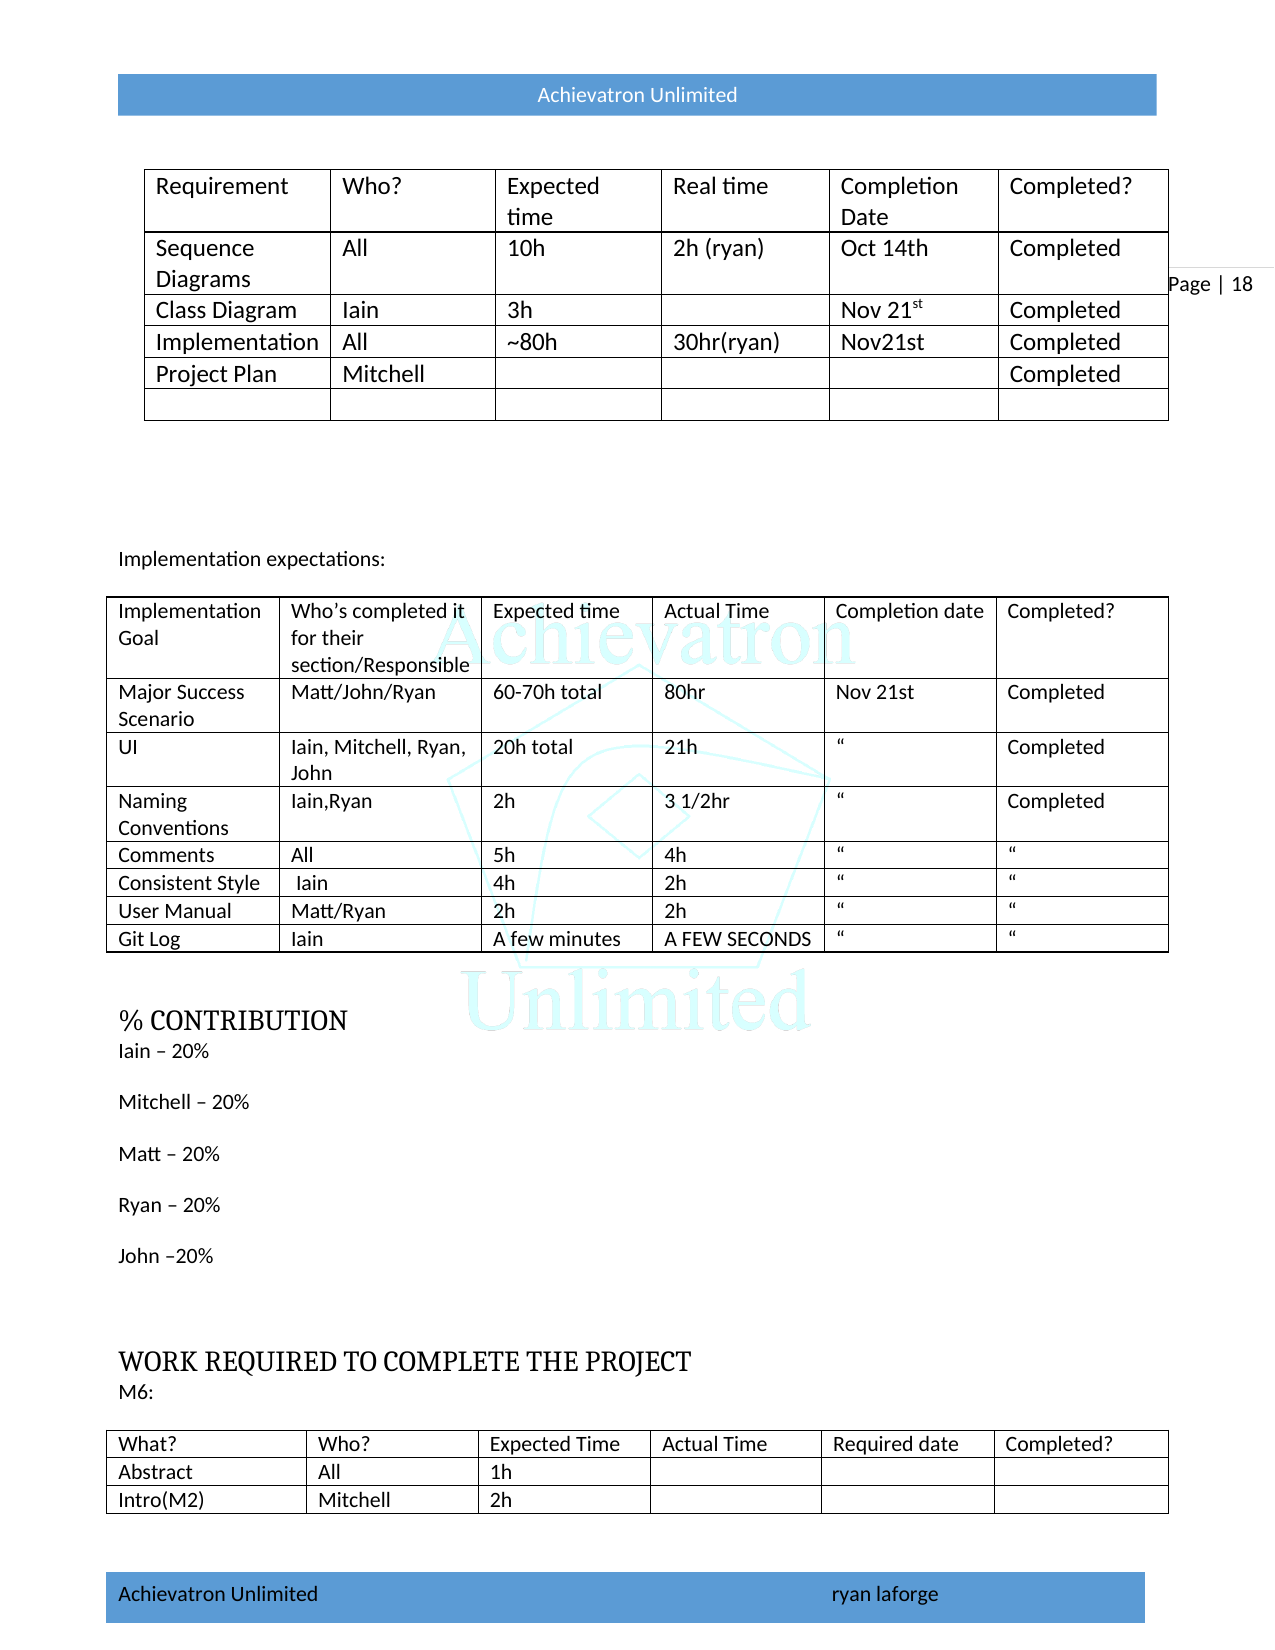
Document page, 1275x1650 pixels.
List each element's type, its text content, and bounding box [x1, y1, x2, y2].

table_cell Mitchell [331, 358, 495, 388]
table_cell [999, 389, 1168, 420]
table_cell [822, 1486, 994, 1513]
table_cell 3 1/2hr [653, 787, 824, 841]
table_cell 20h total [482, 733, 652, 786]
table_cell Intro(M2) [107, 1486, 306, 1513]
table_header Completed? [997, 598, 1168, 677]
table_cell Completed [999, 295, 1168, 325]
table_header Real time [662, 170, 829, 231]
table_header Expected time [496, 170, 661, 231]
table_cell A FEW SECONDS [653, 925, 824, 951]
table_cell “ [825, 925, 996, 951]
table_cell [995, 1458, 1168, 1485]
table_cell Matt/John/Ryan [280, 679, 481, 732]
table_cell All [307, 1458, 478, 1485]
table_cell “ [825, 897, 996, 924]
table_header Expected Time [479, 1431, 650, 1457]
table_cell 2h (ryan) [662, 233, 829, 293]
table_cell “ [997, 897, 1168, 924]
table_cell 2h [482, 897, 652, 924]
table_header Actual Time [651, 1431, 821, 1457]
table_cell [651, 1458, 821, 1485]
table_cell Oct 14th [830, 233, 998, 293]
text M6: [118, 1378, 1157, 1405]
table_header Implementation Goal [107, 598, 279, 677]
table_header Completed? [999, 170, 1168, 231]
table_cell Sequence Diagrams [145, 233, 330, 293]
table_cell 10h [496, 233, 661, 293]
table_cell “ [997, 842, 1168, 868]
table_cell 2h [653, 897, 824, 924]
table_header Required date [822, 1431, 994, 1457]
table_cell “ [997, 869, 1168, 896]
table_cell Nov 21st [830, 295, 998, 325]
table_cell [496, 389, 661, 420]
table_cell [662, 358, 829, 388]
table_cell Consistent Style [107, 869, 279, 896]
table_cell Nov 21st [825, 679, 996, 732]
table_cell Implementation [145, 326, 330, 357]
table_header Who’s completed it for their section/Responsible [280, 598, 481, 677]
table_cell 80hr [653, 679, 824, 732]
text Iain – 20% [118, 1037, 1157, 1064]
table_cell Nov21st [830, 326, 998, 357]
table_cell Major Success Scenario [107, 679, 279, 732]
table_cell [662, 295, 829, 325]
table_cell 3h [496, 295, 661, 325]
table_header Expected time [482, 598, 652, 677]
table_cell All [331, 233, 495, 293]
subtitle Work required to complete the project [118, 1345, 1157, 1378]
table_cell Completed [999, 326, 1168, 357]
table_cell “ [825, 787, 996, 841]
table_cell “ [825, 869, 996, 896]
table_cell Comments [107, 842, 279, 868]
table_cell 2h [482, 787, 652, 841]
table_cell 60-70h total [482, 679, 652, 732]
table_header Actual Time [653, 598, 824, 677]
table_cell “ [997, 925, 1168, 951]
table_cell Matt/Ryan [280, 897, 481, 924]
table_cell 4h [653, 842, 824, 868]
table_header Completion Date [830, 170, 998, 231]
table_cell Completed [997, 679, 1168, 732]
table_cell Iain [280, 869, 481, 896]
table_cell “ [825, 733, 996, 786]
table_cell 30hr(ryan) [662, 326, 829, 357]
table_cell 1h [479, 1458, 650, 1485]
table_cell [145, 389, 330, 420]
table_cell Naming Conventions [107, 787, 279, 841]
table_cell Mitchell [307, 1486, 478, 1513]
table_cell A few minutes [482, 925, 652, 951]
table_cell “ [825, 842, 996, 868]
subtitle % contribution [118, 1004, 1157, 1037]
table_cell [822, 1458, 994, 1485]
table_cell Iain,Ryan [280, 787, 481, 841]
table_header Who? [331, 170, 495, 231]
table_cell [830, 358, 998, 388]
text Matt – 20% [118, 1140, 1157, 1166]
table_cell Git Log [107, 925, 279, 951]
table_cell Iain [280, 925, 481, 951]
table_cell All [280, 842, 481, 868]
table_cell [995, 1486, 1168, 1513]
text Ryan – 20% [118, 1191, 1157, 1218]
table_cell All [331, 326, 495, 357]
table_cell User Manual [107, 897, 279, 924]
table_cell 4h [482, 869, 652, 896]
table_cell Completed [997, 787, 1168, 841]
table_cell 2h [479, 1486, 650, 1513]
table_cell Completed [999, 233, 1168, 293]
table_cell Iain, Mitchell, Ryan, John [280, 733, 481, 786]
table_cell 5h [482, 842, 652, 868]
table_cell Class Diagram [145, 295, 330, 325]
table_cell Completed [997, 733, 1168, 786]
table_header Completion date [825, 598, 996, 677]
table_cell [331, 389, 495, 420]
text Mitchell – 20% [118, 1088, 1157, 1115]
table_cell [496, 358, 661, 388]
table_header Who? [307, 1431, 478, 1457]
table_cell Iain [331, 295, 495, 325]
table_cell ~80h [496, 326, 661, 357]
table_cell 2h [653, 869, 824, 896]
table_cell [651, 1486, 821, 1513]
table_header Completed? [995, 1431, 1168, 1457]
table_cell [830, 389, 998, 420]
table_cell [662, 389, 829, 420]
table_cell UI [107, 733, 279, 786]
table_cell Project Plan [145, 358, 330, 388]
table_cell 21h [653, 733, 824, 786]
table_header Requirement [145, 170, 330, 231]
text Implementation expectations: [118, 545, 1157, 572]
table_cell Completed [999, 358, 1168, 388]
table_cell Abstract [107, 1458, 306, 1485]
table_header What? [107, 1431, 306, 1457]
text John –20% [118, 1242, 1157, 1269]
